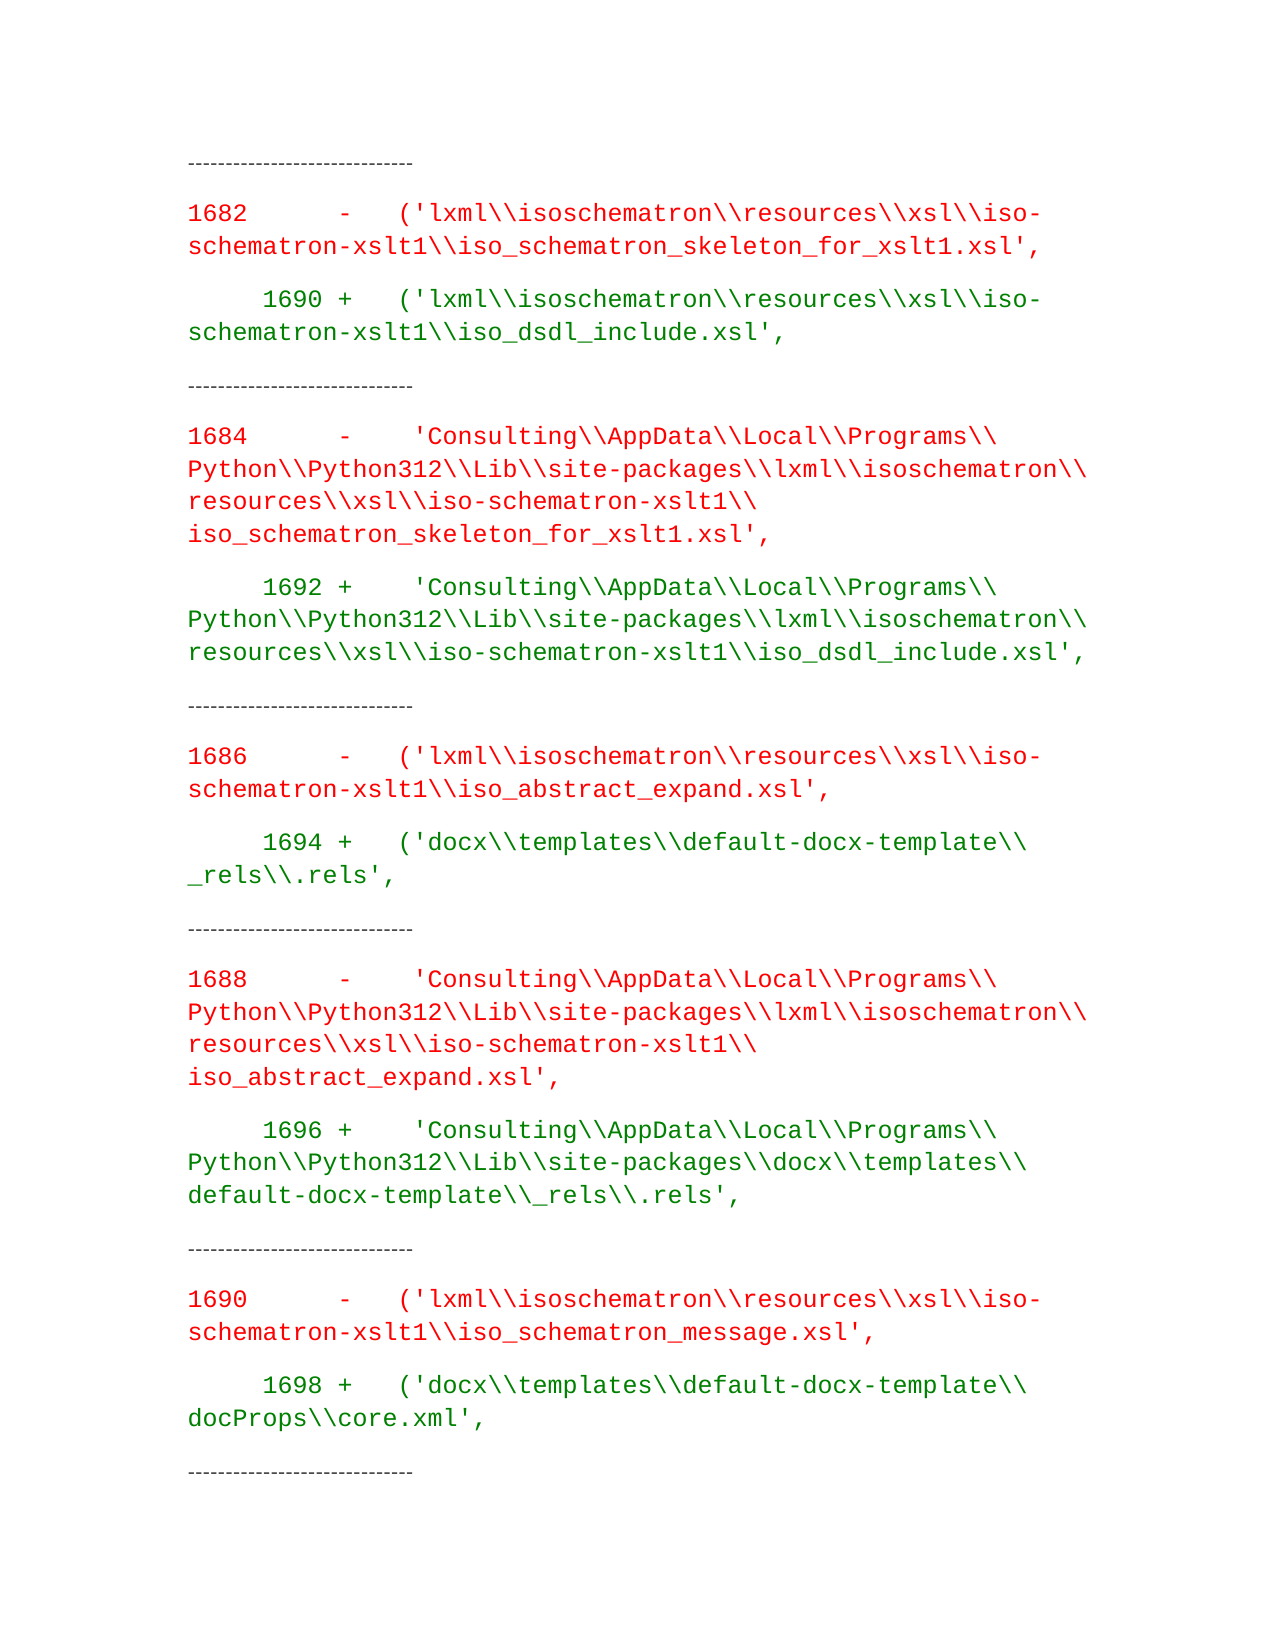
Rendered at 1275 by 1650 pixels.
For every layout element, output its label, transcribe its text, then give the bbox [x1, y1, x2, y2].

text 1688 - 'Consulting\\AppData\\Local\\Programs\\Python\\Python312\\Lib\\site-packages\\lxml\\isoschematron\\resources\\xsl\\iso-schematron-xslt1\\iso_abstract_expand.xsl', [187, 967, 1087, 1092]
text 1686 - ('lxml\\isoschematron\\resources\\xsl\\iso-schematron-xslt1\\iso_abstract_expand.xsl', [187, 744, 1087, 805]
text 1696 + 'Consulting\\AppData\\Local\\Programs\\Python\\Python312\\Lib\\site-packages\\docx\\templates\\default-docx-template\\_rels\\.rels', [187, 1117, 1087, 1211]
text 1698 + ('docx\\templates\\default-docx-template\\docProps\\core.xml', [187, 1373, 1087, 1433]
text 1690 + ('lxml\\isoschematron\\resources\\xsl\\iso-schematron-xslt1\\iso_dsdl_include.xsl', [187, 287, 1087, 348]
text 1684 - 'Consulting\\AppData\\Local\\Programs\\Python\\Python312\\Lib\\site-packages\\lxml\\isoschematron\\resources\\xsl\\iso-schematron-xslt1\\iso_schematron_skeleton_for_xslt1.xsl', [187, 424, 1087, 549]
text ------------------------------ [187, 1236, 1087, 1262]
text ------------------------------ [187, 1458, 1087, 1485]
text ------------------------------ [187, 916, 1087, 942]
text 1694 + ('docx\\templates\\default-docx-template\\_rels\\.rels', [187, 830, 1087, 891]
text ------------------------------ [187, 150, 1087, 176]
text 1692 + 'Consulting\\AppData\\Local\\Programs\\Python\\Python312\\Lib\\site-packages\\lxml\\isoschematron\\resources\\xsl\\iso-schematron-xslt1\\iso_dsdl_include.xsl', [187, 574, 1087, 668]
text 1682 - ('lxml\\isoschematron\\resources\\xsl\\iso-schematron-xslt1\\iso_schematron_skeleton_for_xslt1.xsl', [187, 201, 1087, 262]
text 1690 - ('lxml\\isoschematron\\resources\\xsl\\iso-schematron-xslt1\\iso_schematron_message.xsl', [187, 1287, 1087, 1348]
text ------------------------------ [187, 373, 1087, 399]
text ------------------------------ [187, 693, 1087, 719]
